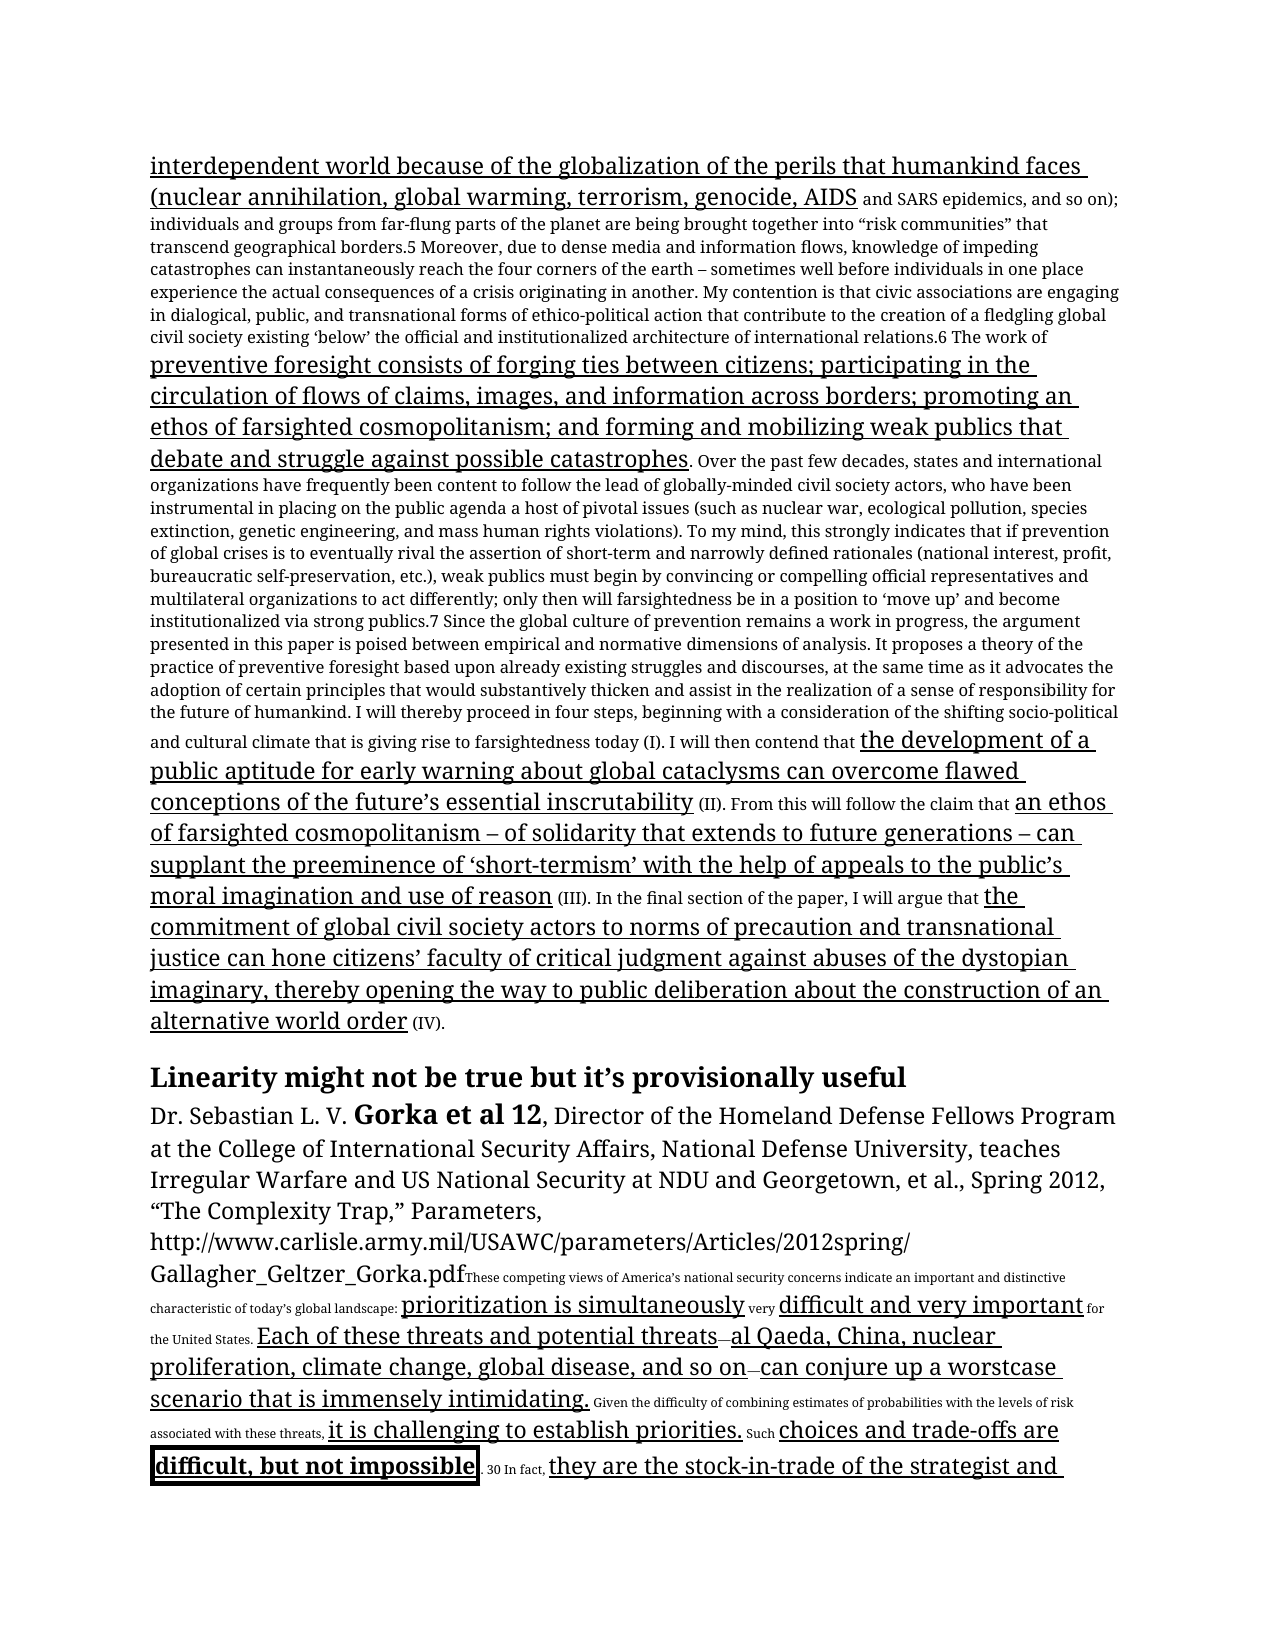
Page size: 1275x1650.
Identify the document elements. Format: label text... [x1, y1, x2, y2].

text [150, 150, 1125, 1036]
subtitle Linearity might not be true but it’s provisionally useful [150, 1059, 1125, 1096]
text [150, 1096, 1125, 1486]
